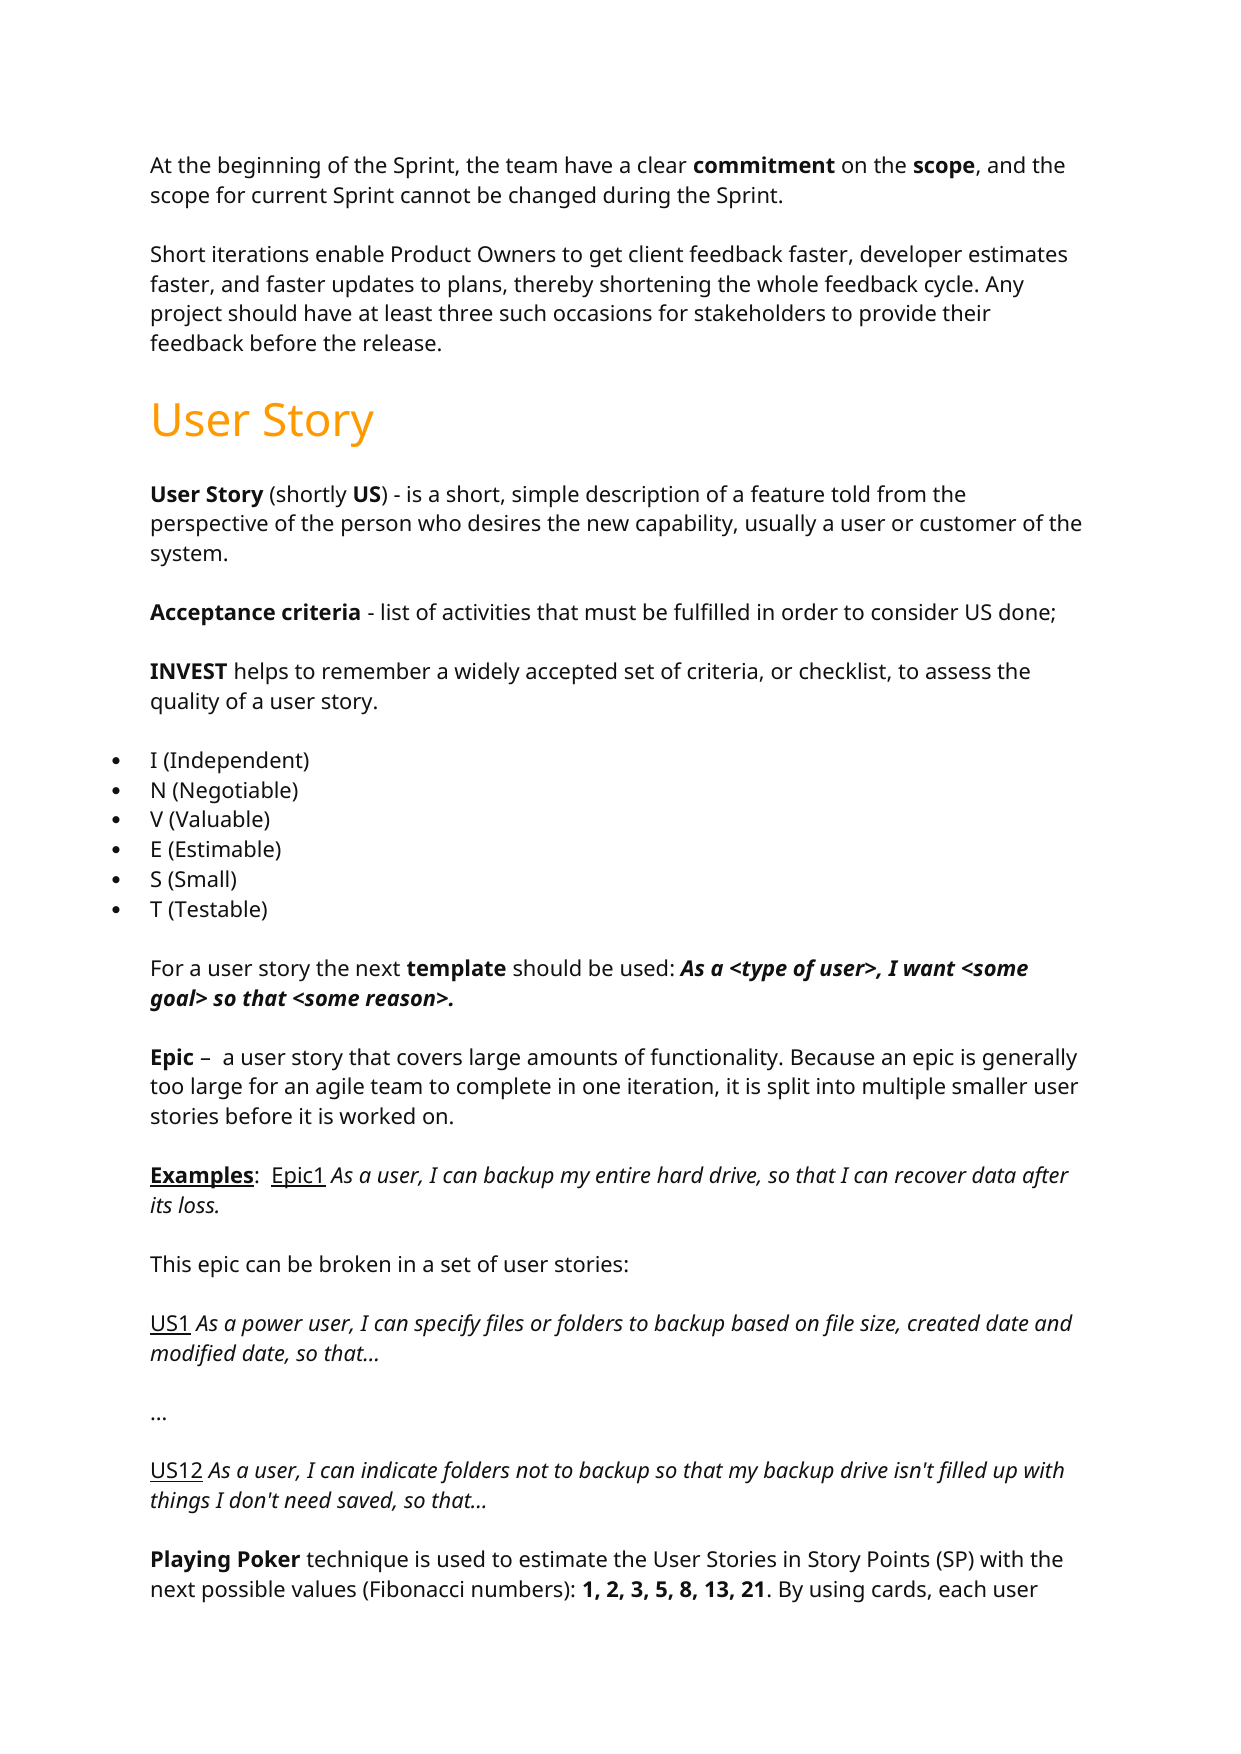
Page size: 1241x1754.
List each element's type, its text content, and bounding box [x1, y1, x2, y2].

list S (Small) [112, 864, 1090, 894]
list T (Testable) [112, 894, 1090, 924]
text At the beginning of the Sprint, the team have a clear commitment on the scope, and the scope for current Sprint cannot be changed during the Sprint. [150, 150, 1090, 209]
text US12 As a user, I can indicate folders not to backup so that my backup drive isn't filled up with things I don't need saved, so that… [150, 1456, 1090, 1515]
text User Story (shortly US) - is a short, simple description of a feature told from the perspective of the person who desires the new capability, usually a user or customer of the system. [150, 479, 1090, 568]
text For a user story the next template should be used: As a <type of user>, I want <some goal> so that <some reason>. [150, 953, 1090, 1012]
text Examples: Epic1 As a user, I can backup my entire hard drive, so that I can recover data after its loss. [150, 1160, 1090, 1220]
list I (Independent) [112, 745, 1090, 775]
text US1 As a power user, I can specify files or folders to backup based on file size, created date and modified date, so that… [150, 1308, 1090, 1367]
list V (Valuable) [112, 804, 1090, 834]
text INVEST helps to remember a widely accepted set of criteria, or checklist, to assess the quality of a user story. [150, 656, 1090, 716]
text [150, 1544, 1090, 1604]
text Epic – a user story that covers large amounts of functionality. Because an epic is generally too large for an agile team to complete in one iteration, it is split into multiple smaller user stories before it is worked on. [150, 1042, 1090, 1131]
text Acceptance criteria - list of activities that must be fulfilled in order to consider US done; [150, 597, 1090, 627]
text Short iterations enable Product Owners to get client feedback faster, developer estimates faster, and faster updates to plans, thereby shortening the whole feedback cycle. Any project should have at least three such occasions for stakeholders to provide their feedback before the release. [150, 239, 1090, 358]
text User Story [150, 387, 1090, 449]
list N (Negotiable) [112, 775, 1090, 804]
list E (Estimable) [112, 834, 1090, 864]
text … [150, 1397, 1090, 1426]
text This epic can be broken in a set of user stories: [150, 1249, 1090, 1279]
